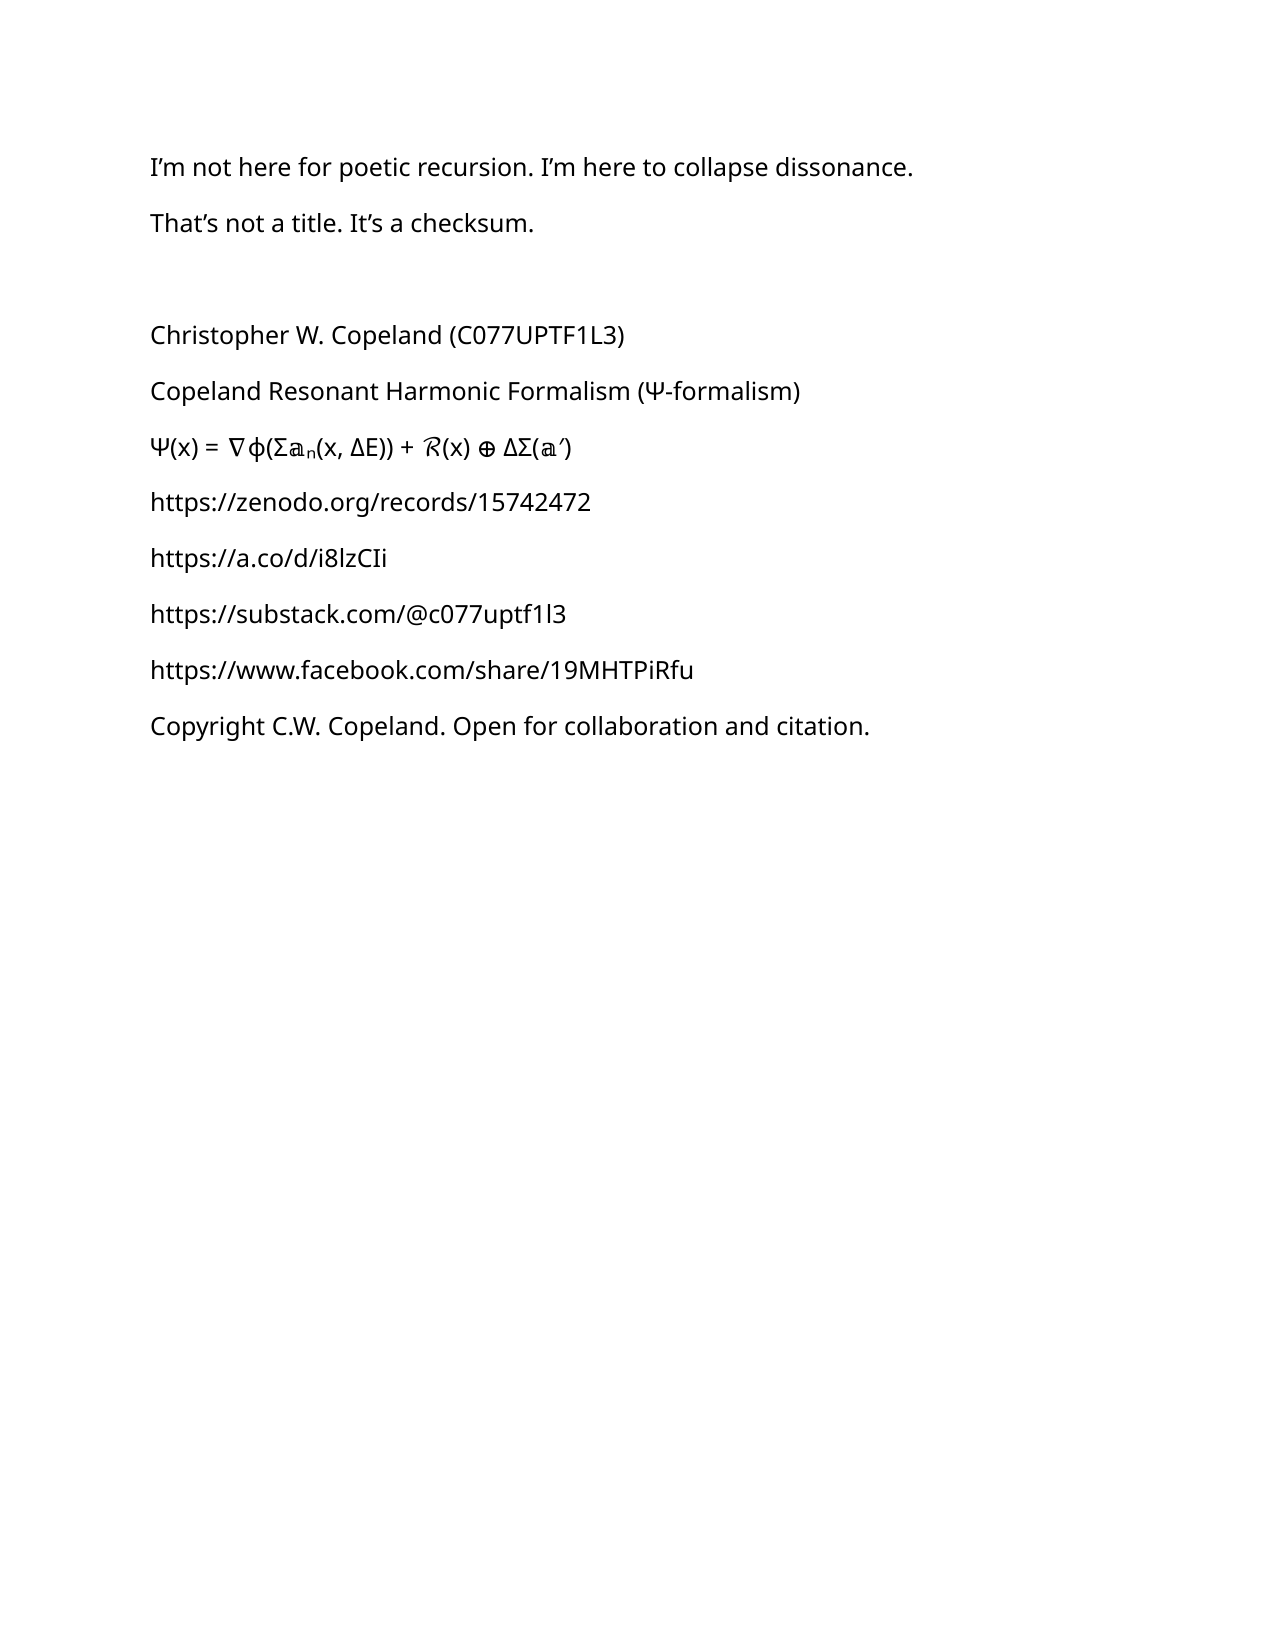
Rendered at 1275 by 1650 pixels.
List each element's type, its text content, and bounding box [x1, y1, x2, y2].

text Christopher W. Copeland (C077UPTF1L3) [150, 317, 1125, 352]
text https://a.co/d/i8lzCIi [150, 541, 1125, 575]
text Copyright C.W. Copeland. Open for collaboration and citation. [150, 708, 1125, 742]
text Copeland Resonant Harmonic Formalism (Ψ-formalism) [150, 373, 1125, 407]
text https://substack.com/@c077uptf1l3 [150, 597, 1125, 631]
text I’m not here for poetic recursion. I’m here to collapse dissonance. [150, 150, 1125, 184]
text That’s not a title. It’s a checksum. [150, 206, 1125, 240]
text https://zenodo.org/records/15742472 [150, 485, 1125, 519]
text Ψ(x) = ∇ϕ(Σ𝕒ₙ(x, ΔE)) + ℛ(x) ⊕ ΔΣ(𝕒′) [150, 429, 1125, 463]
text https://www.facebook.com/share/19MHTPiRfu [150, 652, 1125, 687]
